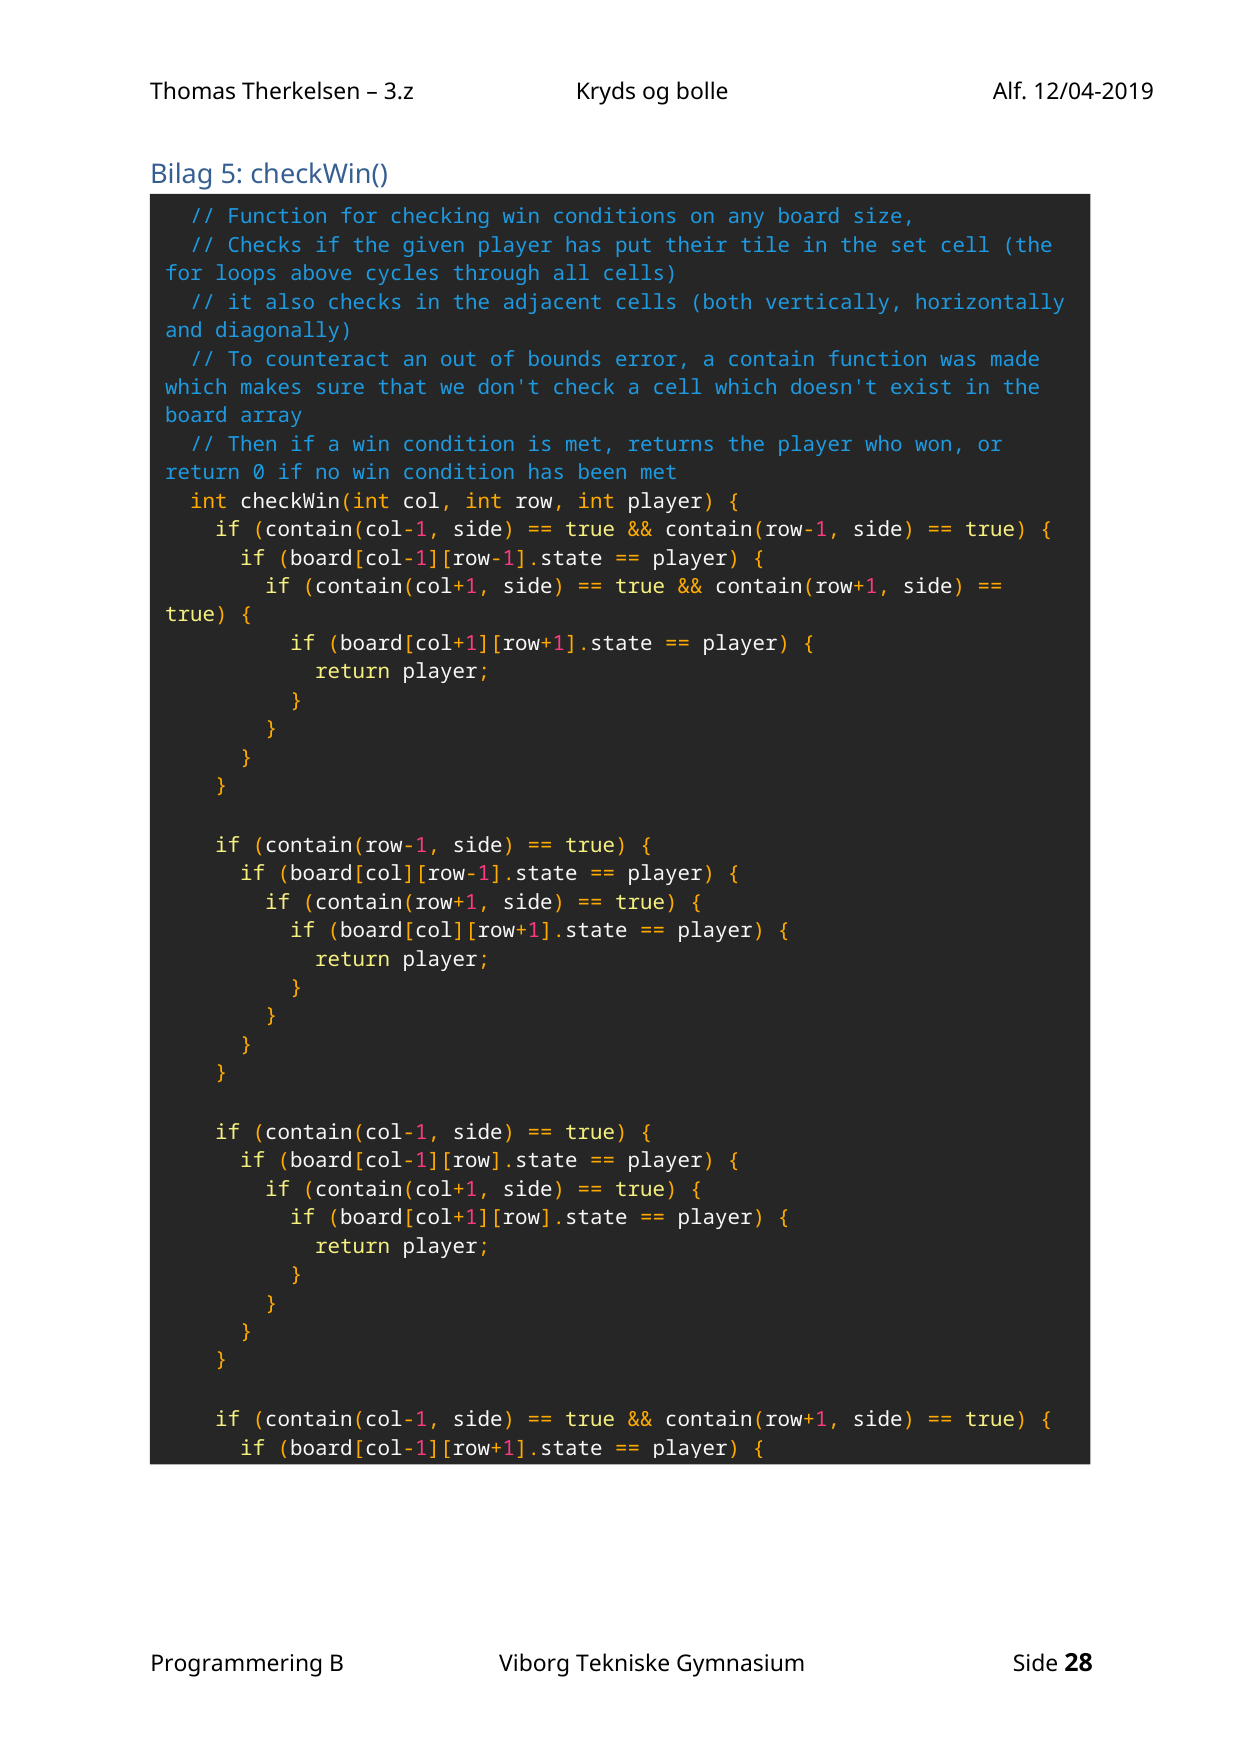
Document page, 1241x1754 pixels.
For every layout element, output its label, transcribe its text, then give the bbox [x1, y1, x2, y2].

subtitle Bilag 5: checkWin() [150, 154, 1090, 191]
